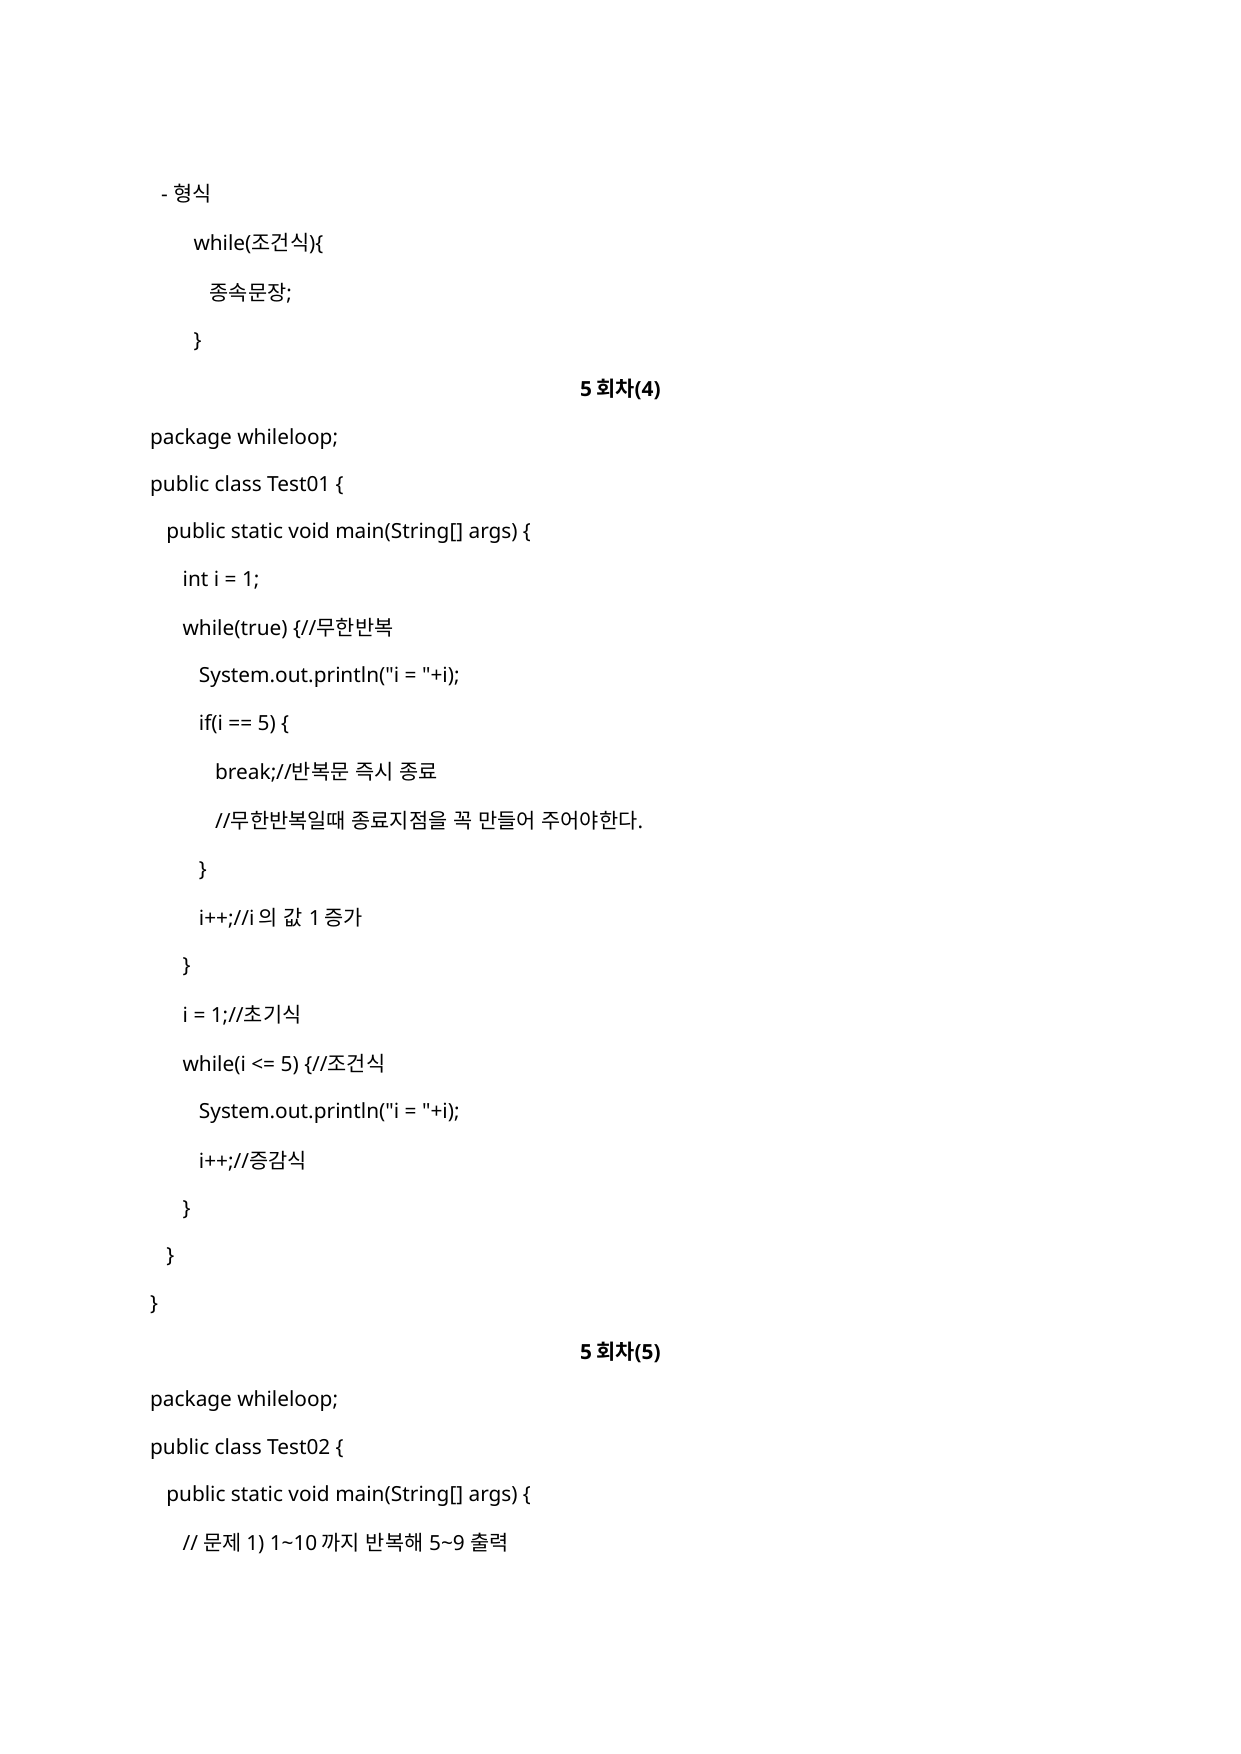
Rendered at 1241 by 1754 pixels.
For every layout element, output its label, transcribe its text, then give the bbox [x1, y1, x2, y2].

text i++;//증감식 [150, 1144, 1090, 1174]
text if(i == 5) { [150, 708, 1090, 736]
text while(true) {//무한반복 [150, 611, 1090, 641]
text } [150, 951, 1090, 979]
text } [150, 1288, 1090, 1316]
text while(i <= 5) {//조건식 [150, 1047, 1090, 1077]
text public static void main(String[] args) { [150, 517, 1090, 545]
text } [150, 1193, 1090, 1222]
text 종속문장; [150, 276, 1090, 306]
text public class Test01 { [150, 469, 1090, 498]
text break;//반복문 즉시 종료 [150, 755, 1090, 785]
text int i = 1; [150, 564, 1090, 592]
text System.out.println("i = "+i); [150, 1097, 1090, 1125]
text //무한반복일때 종료지점을 꼭 만들어 주어야한다. [150, 804, 1090, 835]
text i = 1;//초기식 [150, 998, 1090, 1028]
text // 문제1) 1~10까지 반복해 5~9 출력 [150, 1526, 1090, 1557]
text } [150, 1241, 1090, 1269]
text 5회차(4) [150, 373, 1090, 403]
text } [150, 325, 1090, 354]
text public static void main(String[] args) { [150, 1479, 1090, 1507]
text public class Test02 { [150, 1432, 1090, 1460]
text package whileloop; [150, 1384, 1090, 1413]
text package whileloop; [150, 422, 1090, 450]
text - 형식 [150, 177, 1090, 207]
text System.out.println("i = "+i); [150, 661, 1090, 689]
text i++;//i의 값 1증가 [150, 901, 1090, 931]
text while(조건식){ [150, 227, 1090, 257]
text } [150, 854, 1090, 882]
text 5회차(5) [150, 1335, 1090, 1365]
